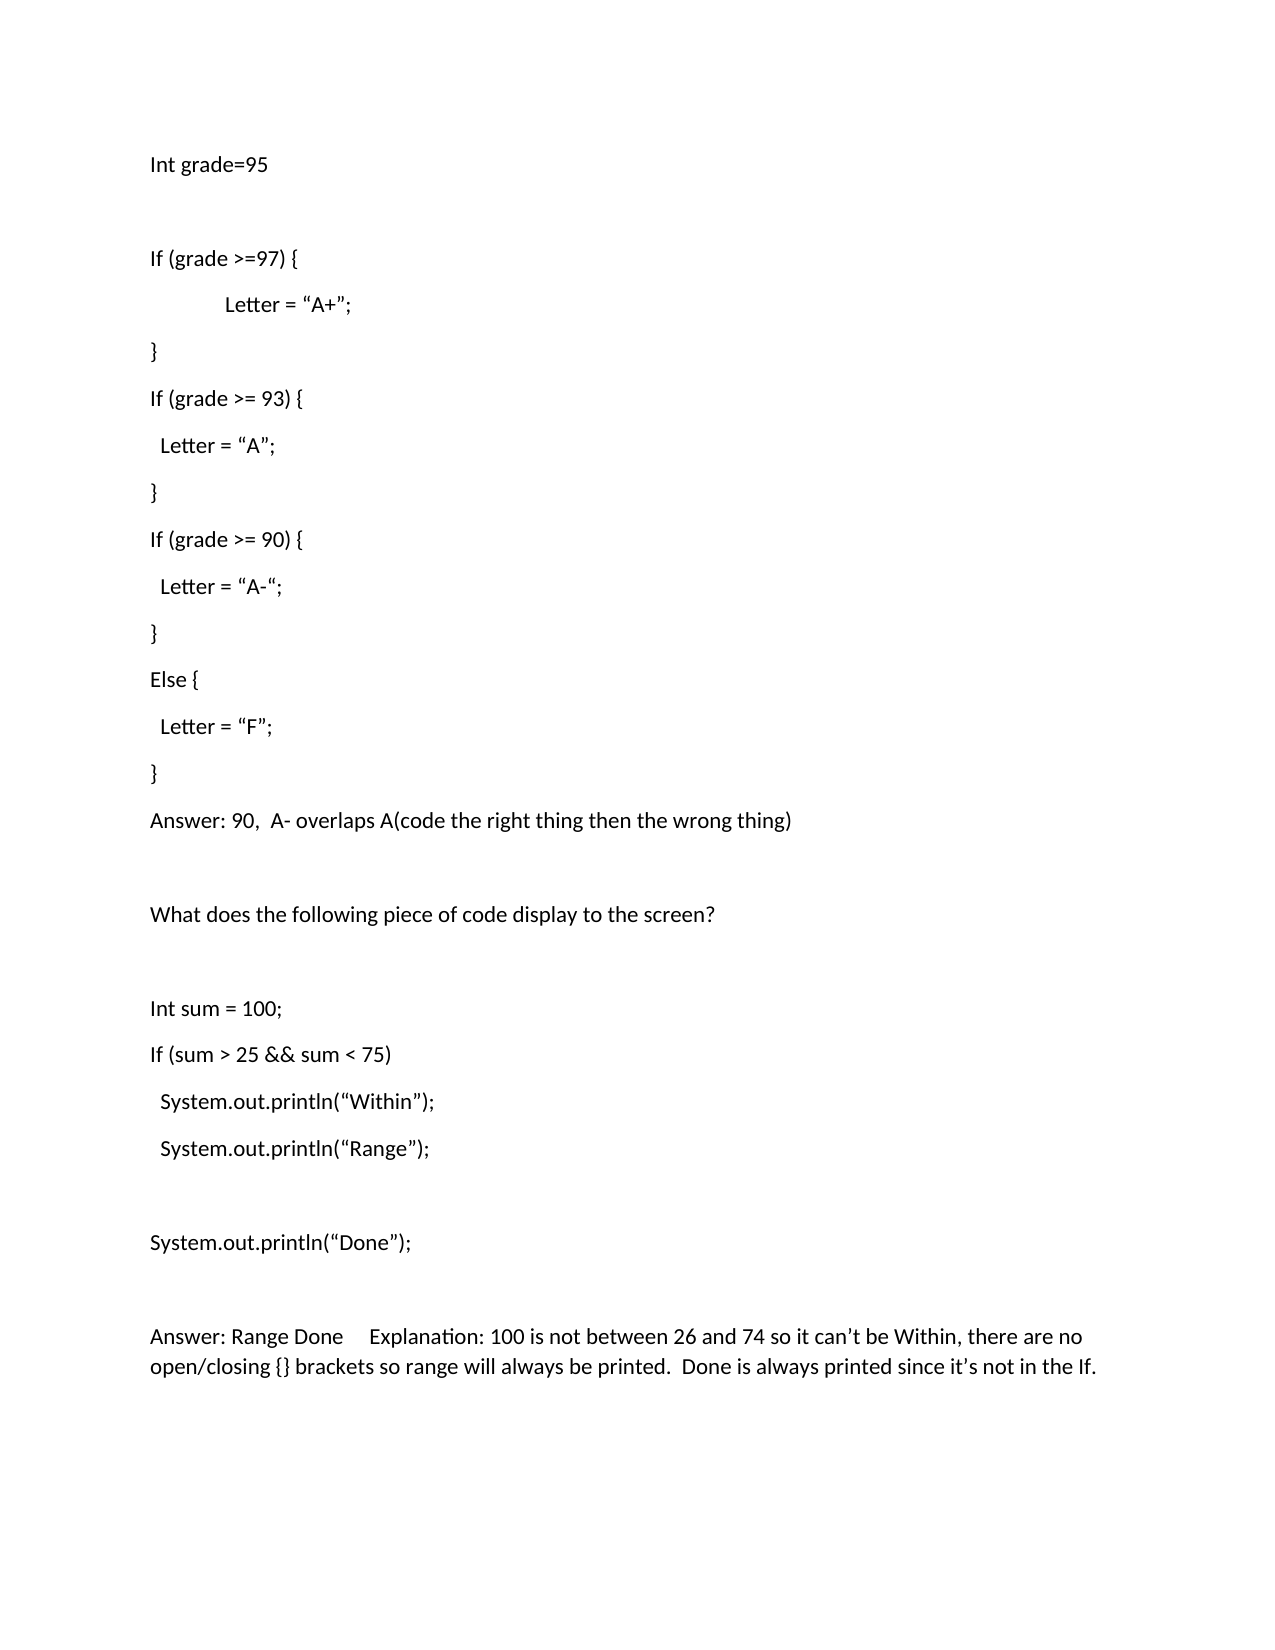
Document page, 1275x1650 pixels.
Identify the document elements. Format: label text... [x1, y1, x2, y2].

text Letter = “F”; [150, 712, 1125, 741]
text If (grade >= 93) { [150, 384, 1125, 412]
text If (grade >=97) { [150, 244, 1125, 272]
text Else { [150, 666, 1125, 694]
text } [150, 478, 1125, 506]
text System.out.println(“Done”); [150, 1228, 1125, 1256]
text If (grade >= 90) { [150, 525, 1125, 553]
text } [150, 337, 1125, 366]
text Letter = “A”; [150, 431, 1125, 459]
text Letter = “A+”; [150, 291, 1125, 319]
text Answer: Range Done Explanation: 100 is not between 26 and 74 so it can’t be Within, there are no open/closing {} brackets so range will always be printed. Done is always printed since it’s not in the If. [150, 1322, 1125, 1380]
text Answer: 90, A- overlaps A(code the right thing then the wrong thing) [150, 806, 1125, 834]
text System.out.println(“Range”); [150, 1134, 1125, 1162]
text What does the following piece of code display to the screen? [150, 900, 1125, 928]
text } [150, 759, 1125, 787]
text } [150, 619, 1125, 647]
text System.out.println(“Within”); [150, 1087, 1125, 1116]
text Int sum = 100; [150, 994, 1125, 1022]
text Int grade=95 [150, 150, 1125, 178]
text Letter = “A-“; [150, 572, 1125, 600]
text If (sum > 25 && sum < 75) [150, 1041, 1125, 1069]
